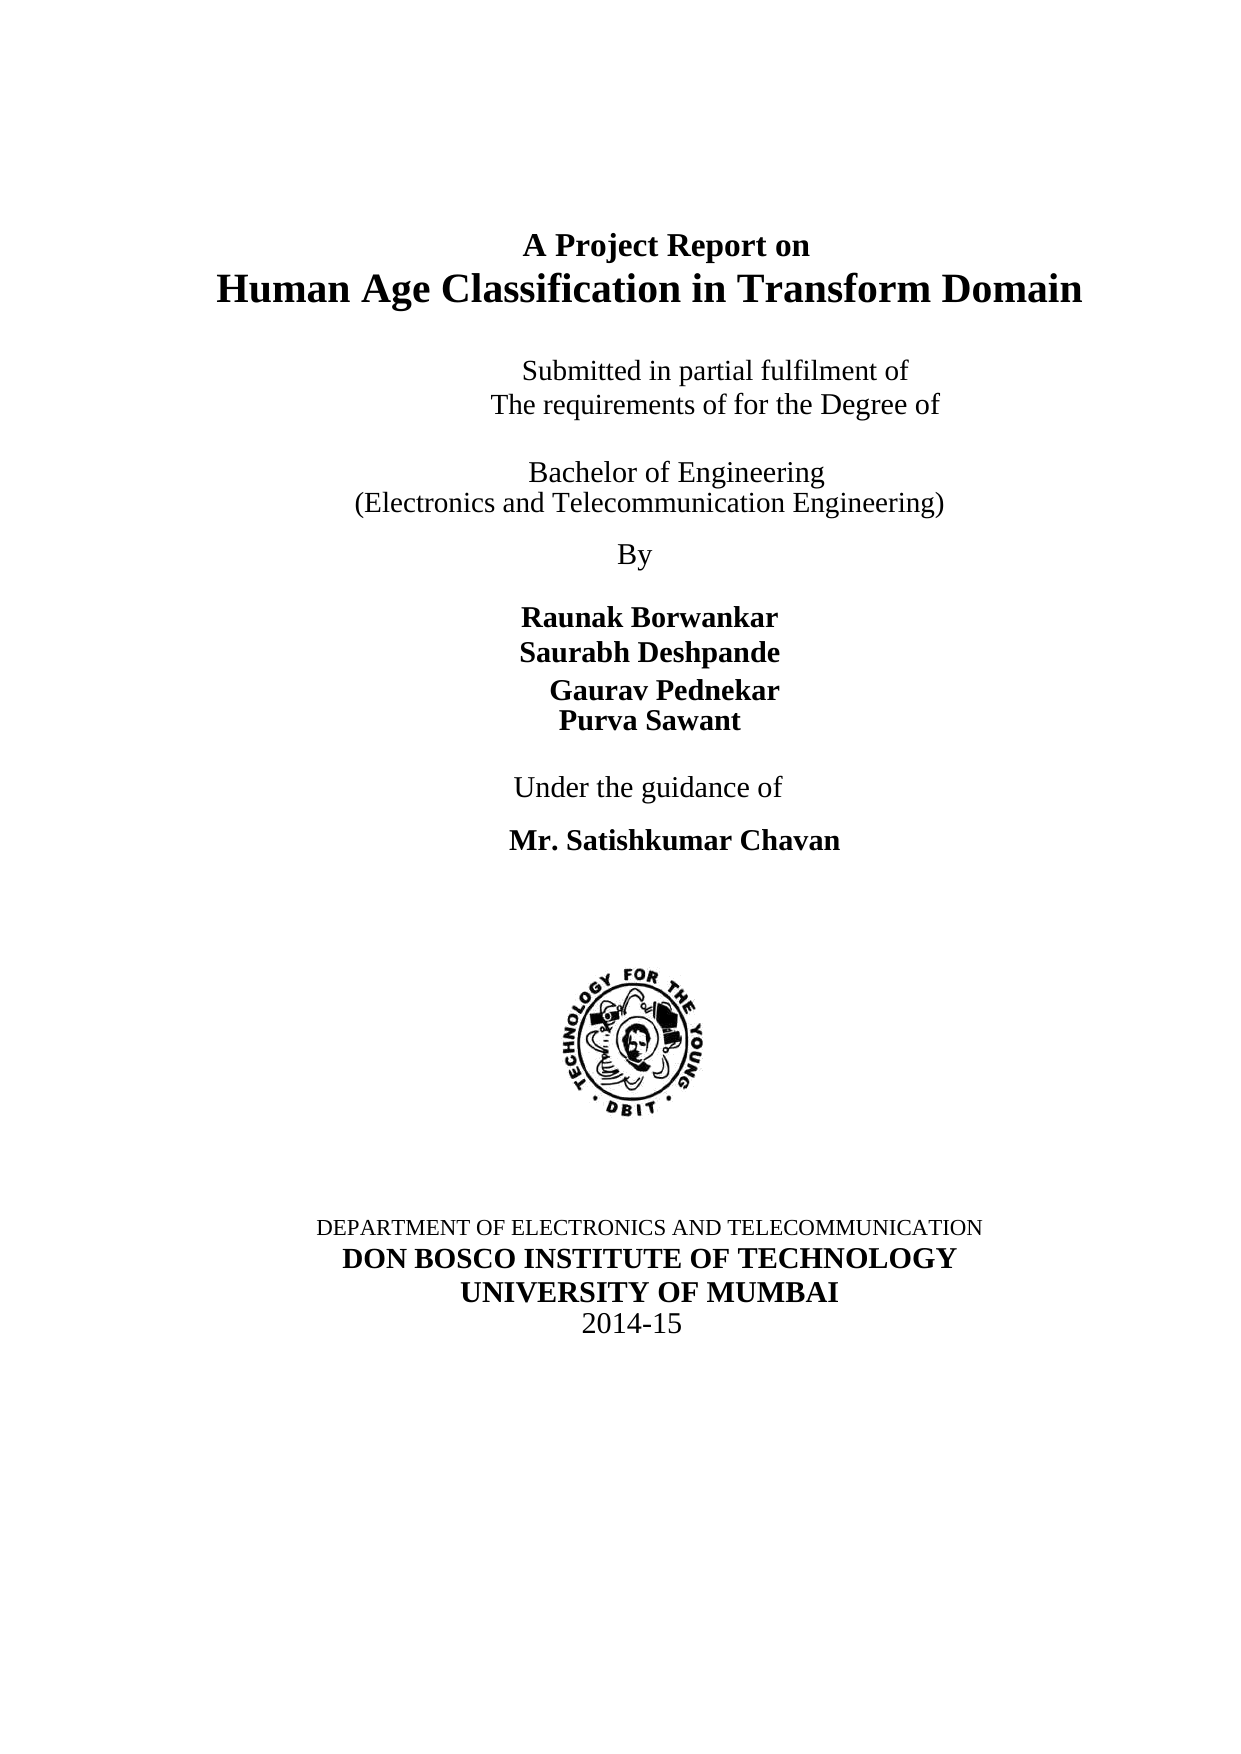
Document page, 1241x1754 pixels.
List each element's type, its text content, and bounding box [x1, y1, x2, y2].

picture [552, 967, 730, 1144]
text (Electronics and Telecommunication Engineering) [177, 489, 1122, 518]
text Under the guidance of [363, 769, 1122, 804]
text Gaurav Pednekar [323, 672, 1122, 707]
text By [481, 536, 1122, 571]
text UNIVERSITY OF MUMBAI [177, 1275, 1122, 1309]
text DEPARTMENT OF ELECTRONICS AND TELECOMMUNICATION [177, 1214, 1122, 1240]
text Human Age Classification in Transform Domain [177, 264, 1122, 312]
text Submitted in partial fulfilment of [308, 353, 1122, 386]
text Purva Sawant [177, 707, 1122, 736]
text Mr. Satishkumar Chavan [336, 822, 1122, 857]
text DON BOSCO INSTITUTE OF TECHNOLOGY [177, 1240, 1122, 1275]
text Saurabh Deshpande [177, 634, 1122, 669]
text Raunak Borwankar [177, 600, 1122, 634]
text 2014-15 [581, 1309, 1122, 1339]
text The requirements of for the Degree of [308, 386, 1122, 421]
text A Project Report on [177, 225, 1122, 264]
text Bachelor of Engineering [340, 454, 1122, 489]
